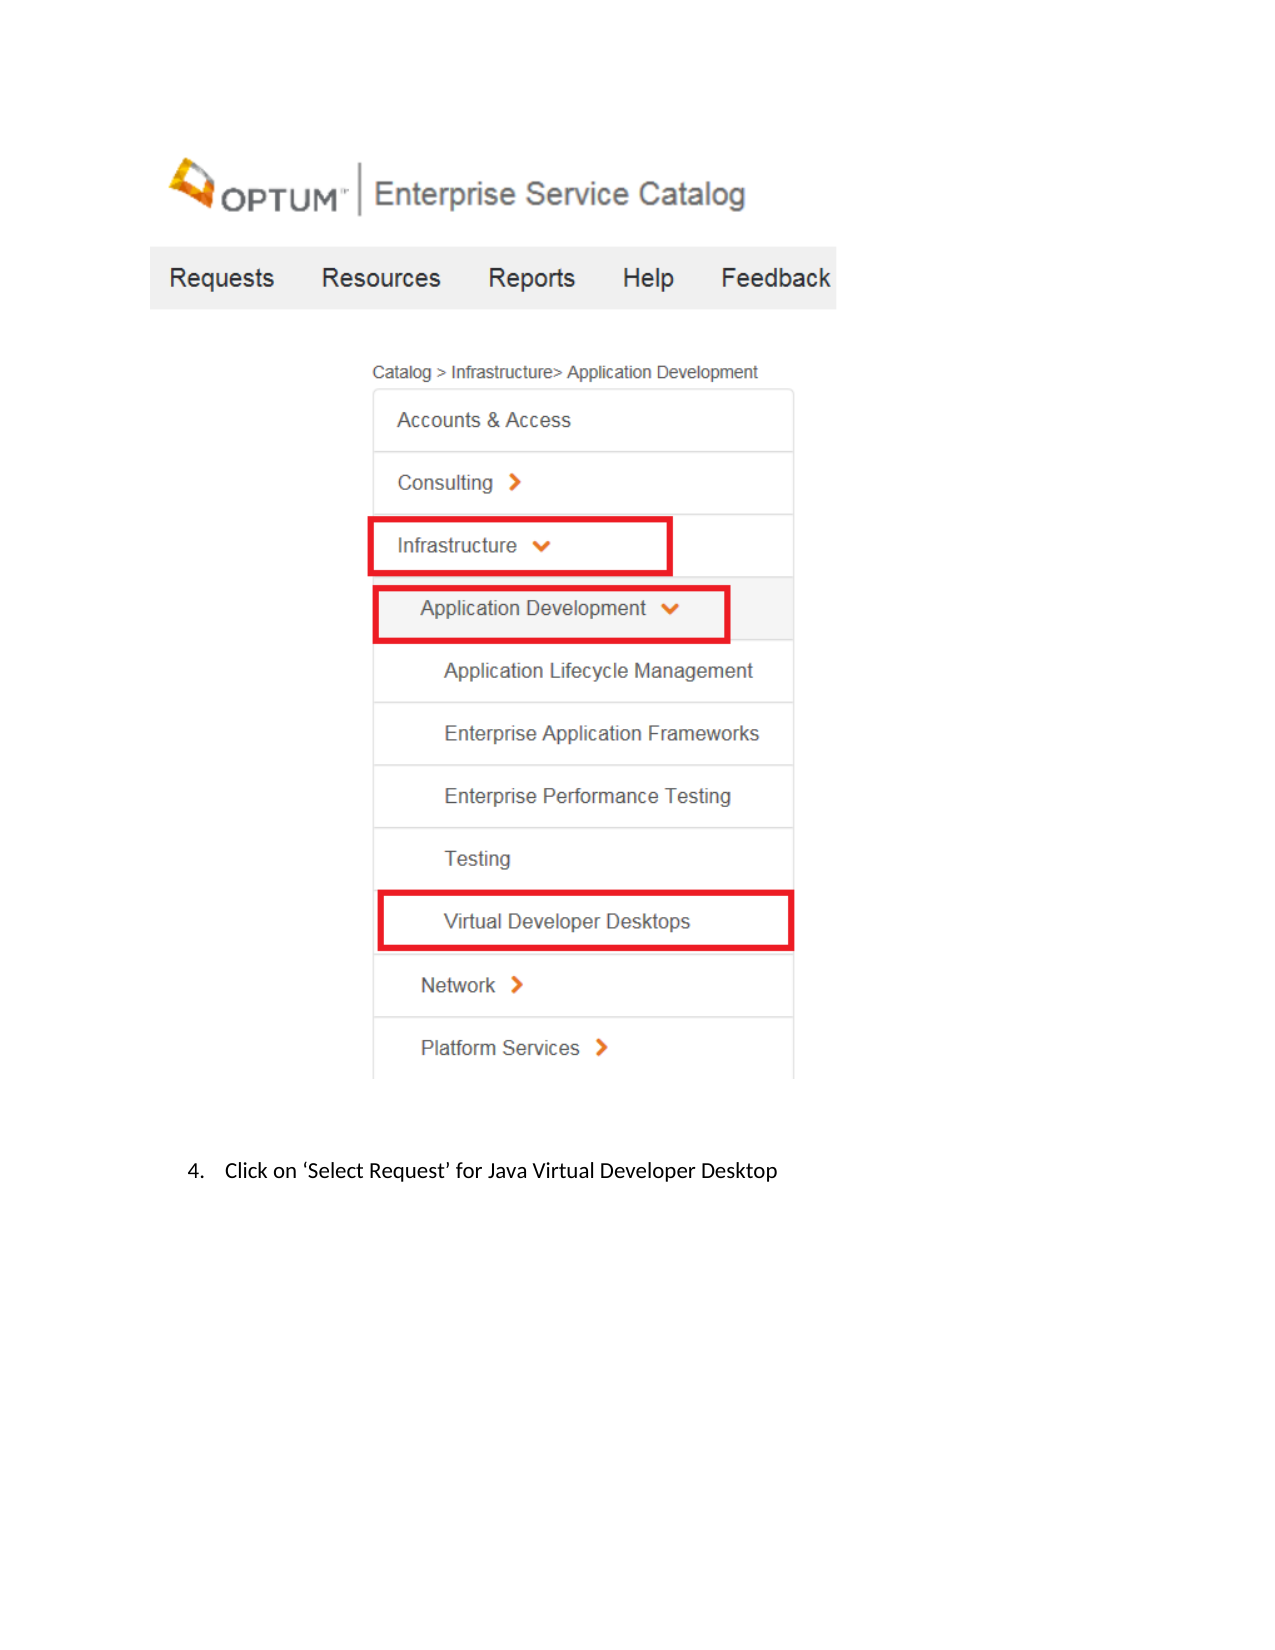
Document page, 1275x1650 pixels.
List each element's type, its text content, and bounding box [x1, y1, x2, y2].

picture [150, 150, 837, 1079]
list Click on ‘Select Request’ for Java Virtual Developer Desktop [187, 1156, 1125, 1184]
